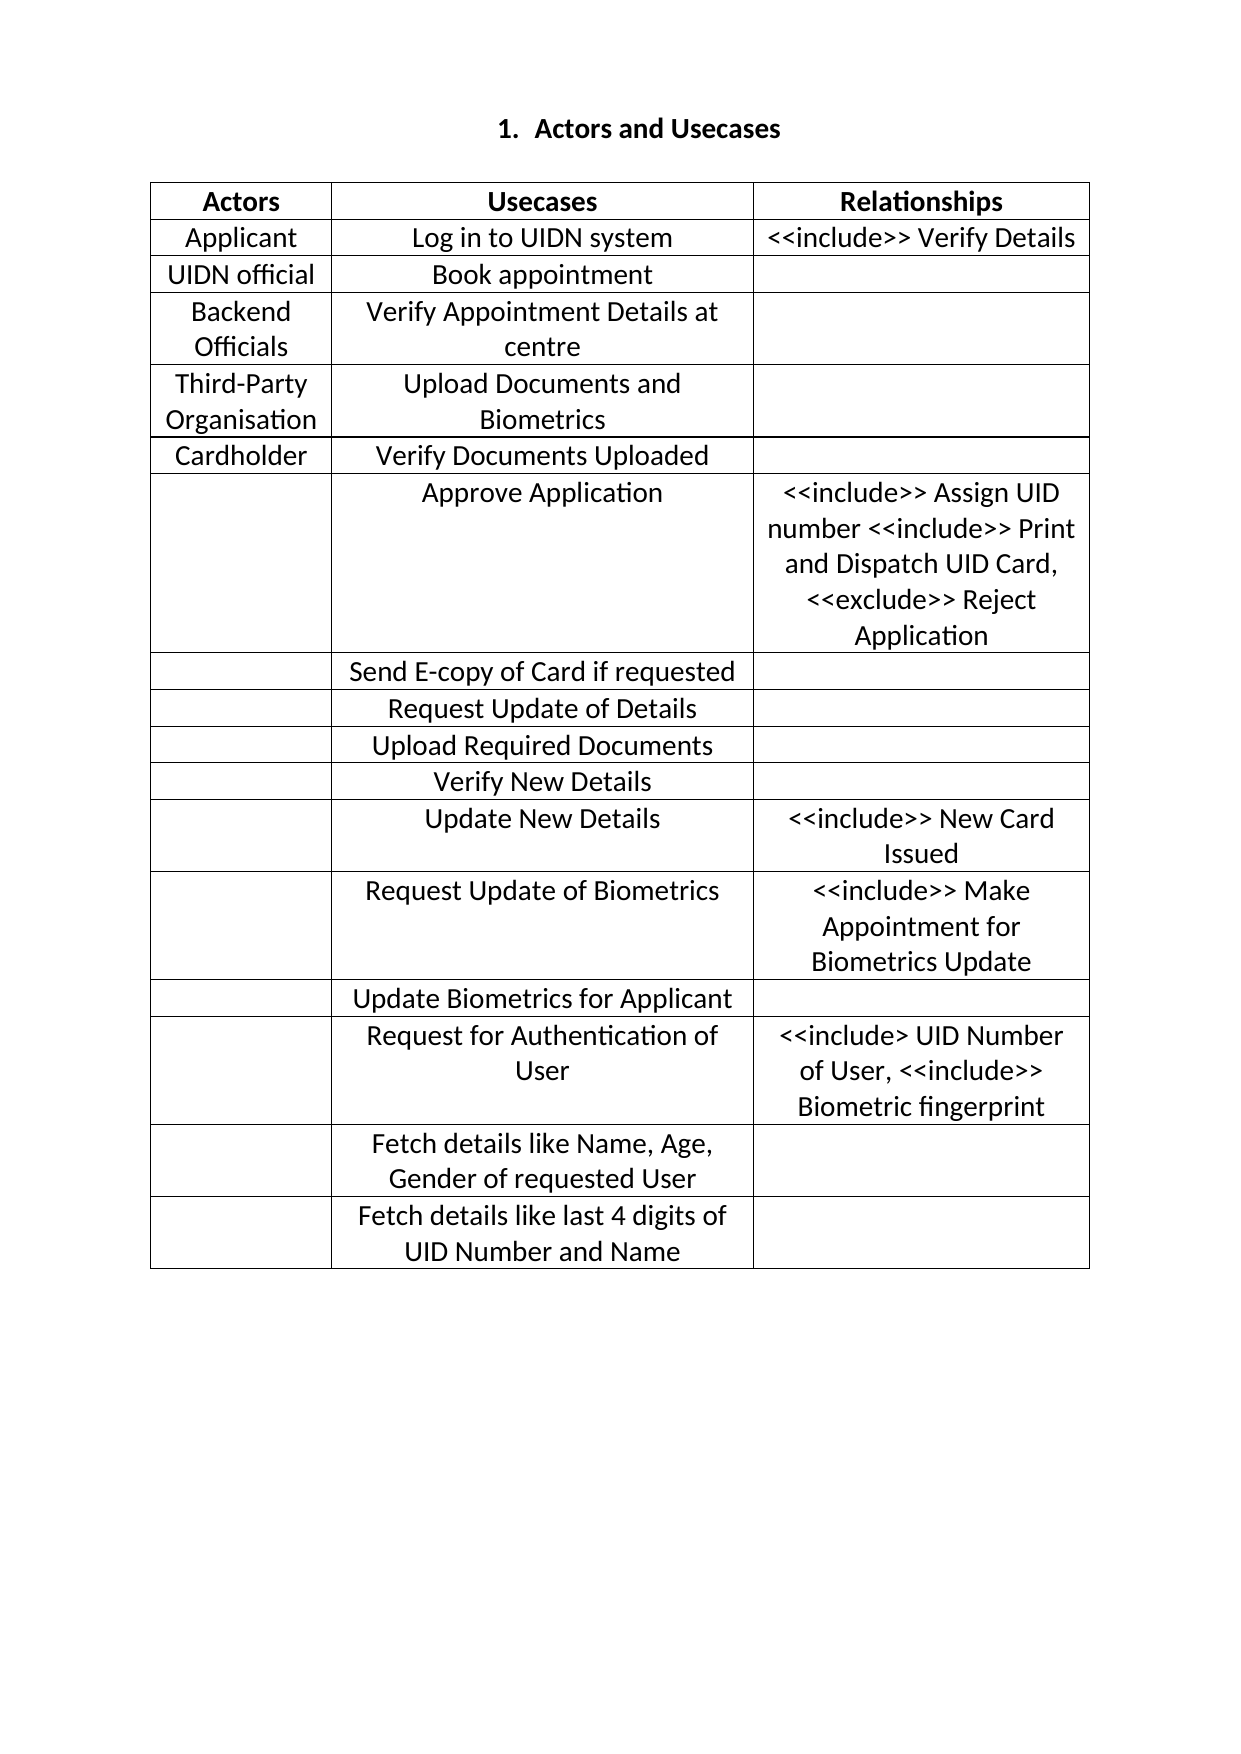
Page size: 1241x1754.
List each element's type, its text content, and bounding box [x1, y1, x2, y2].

table_cell <<include> UID Number of User, <<include>> Biometric fingerprint [754, 1017, 1089, 1124]
table_cell [151, 1197, 331, 1268]
table_cell [754, 438, 1089, 473]
table_cell [151, 1125, 331, 1196]
table_cell Update Biometrics for Applicant [332, 980, 753, 1016]
table_cell [151, 1017, 331, 1124]
table_cell Request Update of Biometrics [332, 872, 753, 979]
table_cell [151, 474, 331, 652]
table_cell <<include>> Assign UID number <<include>> Print and Dispatch UID Card, <<exclude>> Reject Application [754, 474, 1089, 652]
table_cell [754, 1197, 1089, 1268]
table_cell Request for Authentication of User [332, 1017, 753, 1124]
table_cell Approve Application [332, 474, 753, 652]
table_cell <<include>> Make Appointment for Biometrics Update [754, 872, 1089, 979]
table_cell UIDN official [151, 256, 331, 292]
table_cell <<include>> Verify Details [754, 220, 1089, 255]
table_cell [754, 1125, 1089, 1196]
table_cell Book appointment [332, 256, 753, 292]
table_cell Verify New Details [332, 763, 753, 799]
table_cell Fetch details like last 4 digits of UID Number and Name [332, 1197, 753, 1268]
table_cell <<include>> New Card Issued [754, 800, 1089, 871]
table_cell Upload Required Documents [332, 727, 753, 762]
table_cell [754, 256, 1089, 292]
table_cell Third-Party Organisation [151, 365, 331, 436]
table_header Usecases [332, 183, 753, 218]
table_cell [151, 690, 331, 726]
table_cell Verify Appointment Details at centre [332, 293, 753, 364]
table_cell [151, 653, 331, 689]
table_cell [151, 980, 331, 1016]
table_cell [754, 763, 1089, 799]
table_cell [151, 763, 331, 799]
table_cell [754, 293, 1089, 364]
table_cell Send E-copy of Card if requested [332, 653, 753, 689]
table_cell Backend Officials [151, 293, 331, 364]
table_cell [151, 872, 331, 979]
list Actors and Usecases [112, 111, 1165, 146]
table_cell [754, 980, 1089, 1016]
table_cell Log in to UIDN system [332, 220, 753, 255]
table_header Relationships [754, 183, 1089, 218]
table_cell [754, 727, 1089, 762]
table_cell [754, 690, 1089, 726]
table_cell Upload Documents and Biometrics [332, 365, 753, 436]
table_cell Update New Details [332, 800, 753, 871]
table_cell Request Update of Details [332, 690, 753, 726]
table_cell [151, 727, 331, 762]
table_cell Verify Documents Uploaded [332, 438, 753, 473]
table_cell [754, 653, 1089, 689]
table_cell Applicant [151, 220, 331, 255]
table_cell Fetch details like Name, Age, Gender of requested User [332, 1125, 753, 1196]
table_header Actors [151, 183, 331, 218]
table_cell [151, 800, 331, 871]
table_cell Cardholder [151, 438, 331, 473]
table_cell [754, 365, 1089, 436]
